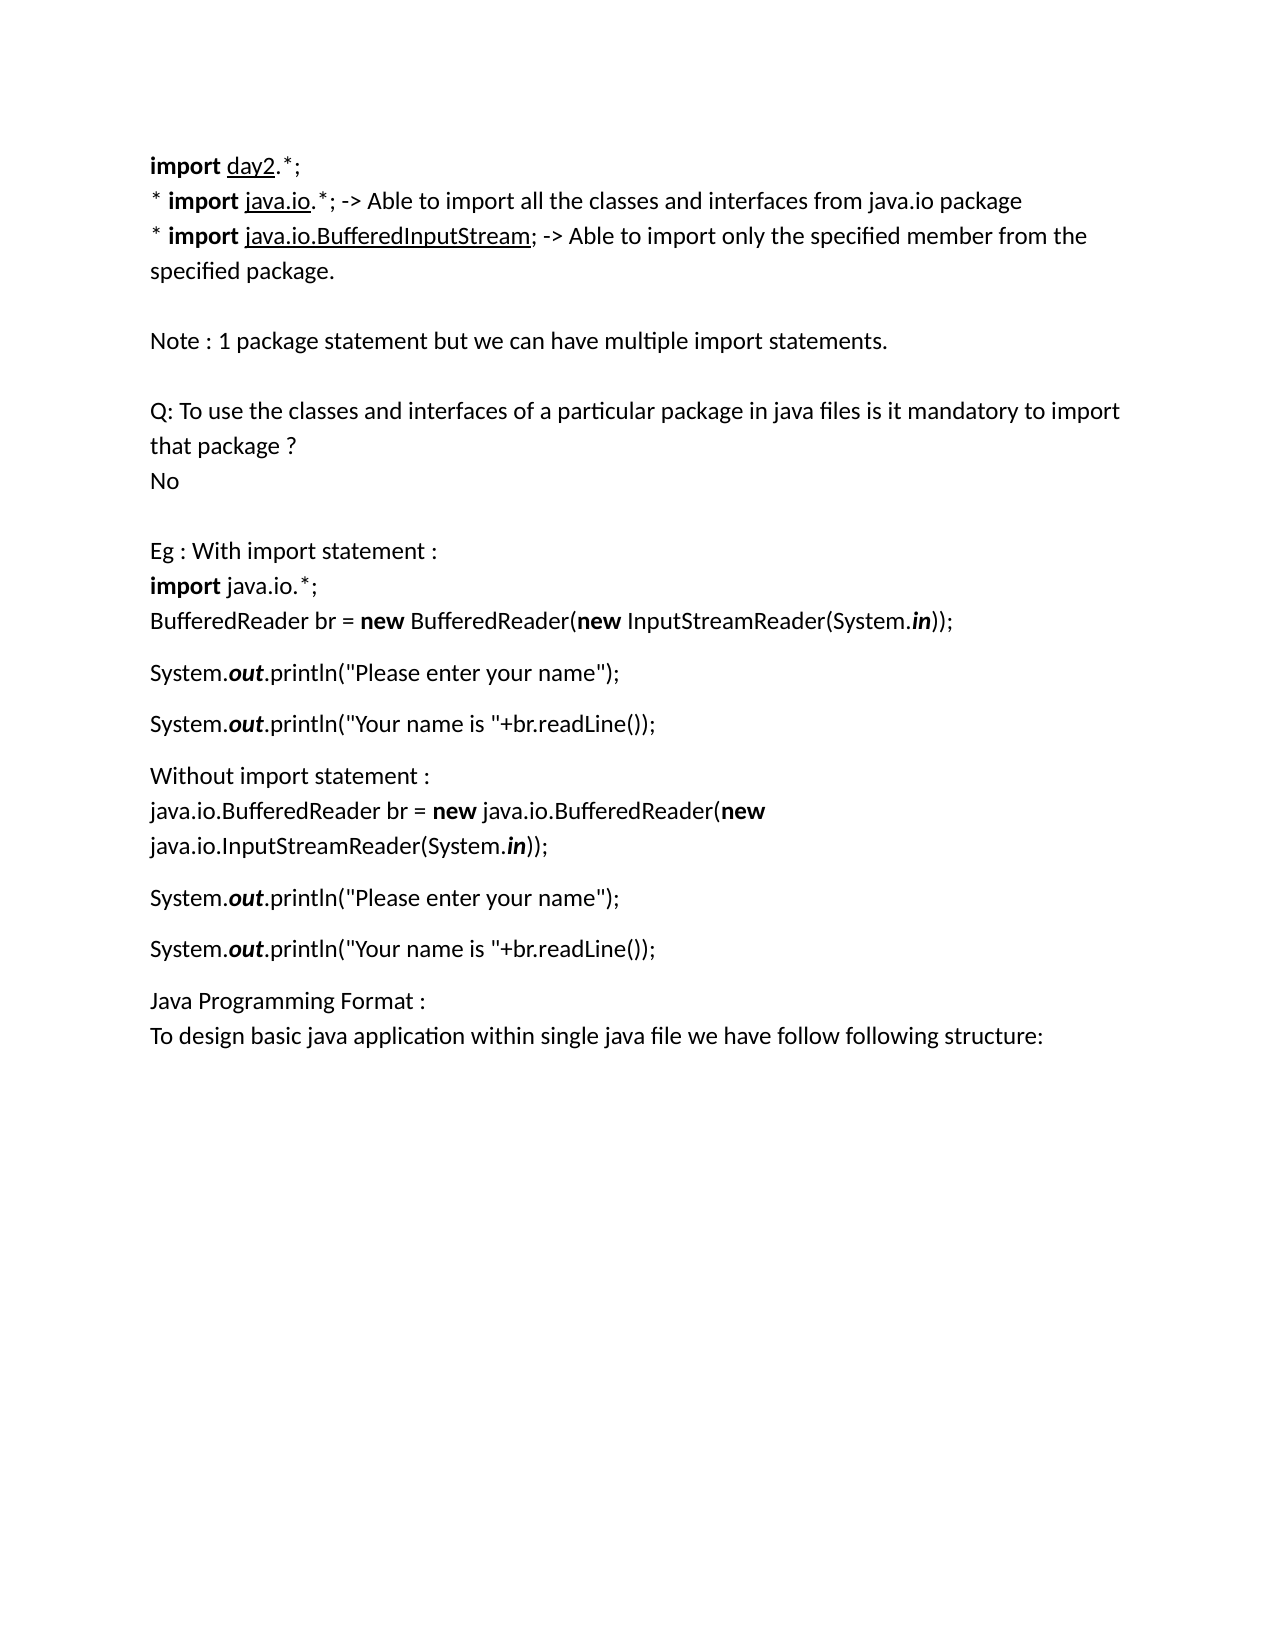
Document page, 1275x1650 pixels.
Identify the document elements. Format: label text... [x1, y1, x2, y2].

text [150, 150, 1125, 636]
text System.out.println("Please enter your name"); [150, 657, 1125, 687]
text System.out.println("Please enter your name"); [150, 882, 1125, 912]
text Without import statement : java.io.BufferedReader br = new java.io.BufferedReader(new java.io.InputStreamReader(System.in)); [150, 760, 1125, 861]
text System.out.println("Your name is "+br.readLine()); [150, 708, 1125, 739]
text Java Programming Format : To design basic java application within single java file we have follow following structure: [150, 985, 1125, 1086]
text System.out.println("Your name is "+br.readLine()); [150, 933, 1125, 964]
